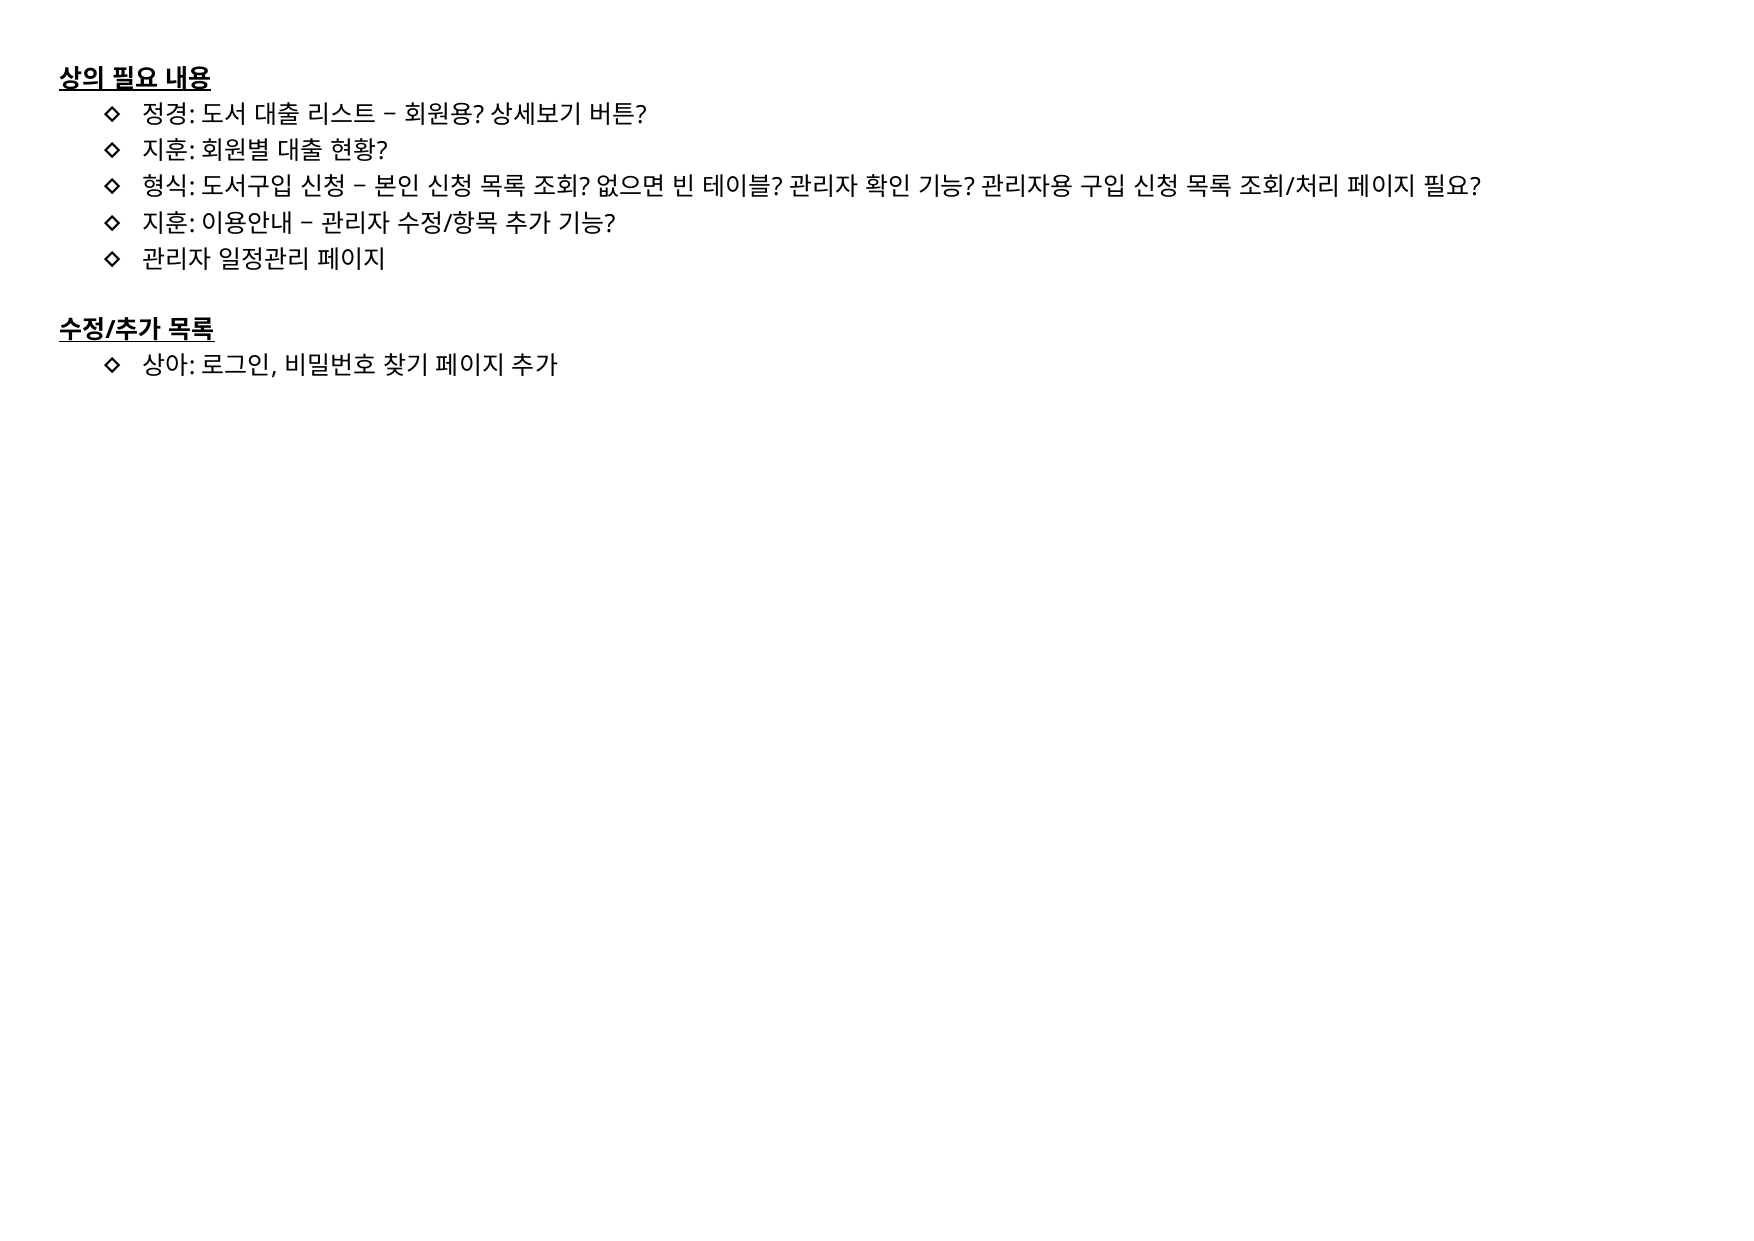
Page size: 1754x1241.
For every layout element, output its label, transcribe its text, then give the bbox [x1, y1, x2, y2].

list 정경: 도서 대출 리스트 – 회원용? 상세보기 버튼? [101, 94, 1698, 131]
list 관리자 일정관리 페이지 [101, 239, 1698, 276]
text 상의 필요 내용 [59, 58, 1698, 94]
text 수정/추가 목록 [59, 309, 1698, 346]
list 형식: 도서구입 신청 – 본인 신청 목록 조회? 없으면 빈 테이블? 관리자 확인 기능? 관리자용 구입 신청 목록 조회/처리 페이지 필요? [101, 167, 1698, 203]
list 지훈: 회원별 대출 현황? [101, 131, 1698, 167]
list 지훈: 이용안내 – 관리자 수정/항목 추가 기능? [101, 203, 1698, 239]
list 상아: 로그인, 비밀번호 찾기 페이지 추가 [101, 346, 1698, 382]
